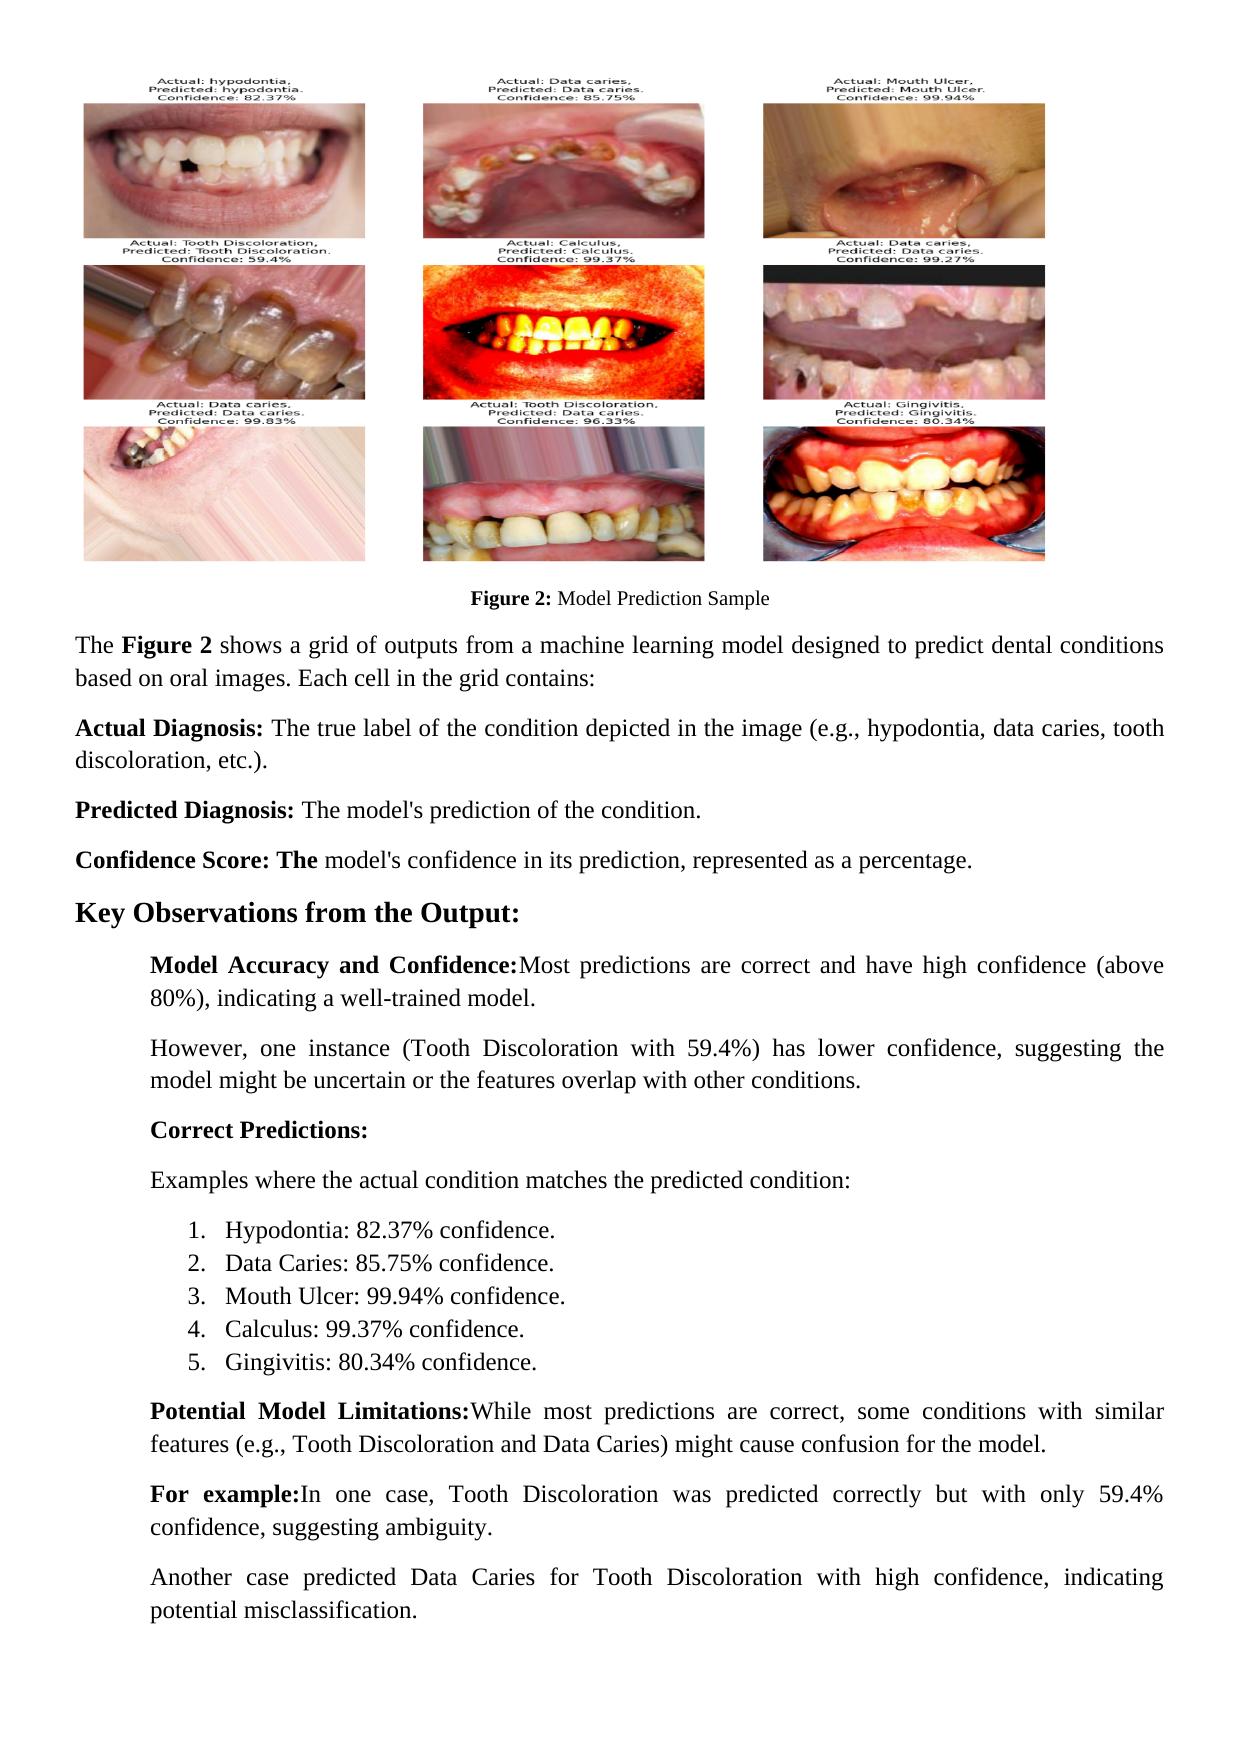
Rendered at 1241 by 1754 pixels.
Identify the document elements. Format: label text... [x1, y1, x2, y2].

list Data Caries: 85.75% confidence. [187, 1248, 1165, 1276]
text For example:In one case, Tooth Discoloration was predicted correctly but with only 59.4% confidence, suggesting ambiguity. [150, 1479, 1165, 1541]
list Hypodontia: 82.37% confidence. [187, 1215, 1165, 1243]
text Confidence Score: The model's confidence in its prediction, represented as a percentage. [75, 845, 1165, 874]
picture [75, 75, 1052, 565]
list Mouth Ulcer: 99.94% confidence. [187, 1281, 1165, 1309]
text Figure 2: Model Prediction Sample [75, 586, 1165, 610]
text Another case predicted Data Caries for Tooth Discoloration with high confidence, indicating potential misclassification. [150, 1562, 1165, 1624]
text Potential Model Limitations:While most predictions are correct, some conditions with similar features (e.g., Tooth Discoloration and Data Caries) might cause confusion for the model. [150, 1396, 1165, 1458]
text Model Accuracy and Confidence:Most predictions are correct and have high confidence (above 80%), indicating a well-trained model. [150, 950, 1165, 1012]
text Key Observations from the Output: [75, 895, 1165, 928]
text Predicted Diagnosis: The model's prediction of the condition. [75, 795, 1165, 824]
text However, one instance (Tooth Discoloration with 59.4%) has lower confidence, suggesting the model might be uncertain or the features overlap with other conditions. [150, 1033, 1165, 1094]
text The Figure 2 shows a grid of outputs from a machine learning model designed to predict dental conditions based on oral images. Each cell in the grid contains: [75, 630, 1165, 692]
list Calculus: 99.37% confidence. [187, 1314, 1165, 1342]
text Actual Diagnosis: The true label of the condition depicted in the image (e.g., hypodontia, data caries, tooth discoloration, etc.). [75, 713, 1165, 774]
list Gingivitis: 80.34% confidence. [187, 1347, 1165, 1376]
text Examples where the actual condition matches the predicted condition: [150, 1165, 1165, 1194]
text Correct Predictions: [150, 1115, 1165, 1144]
